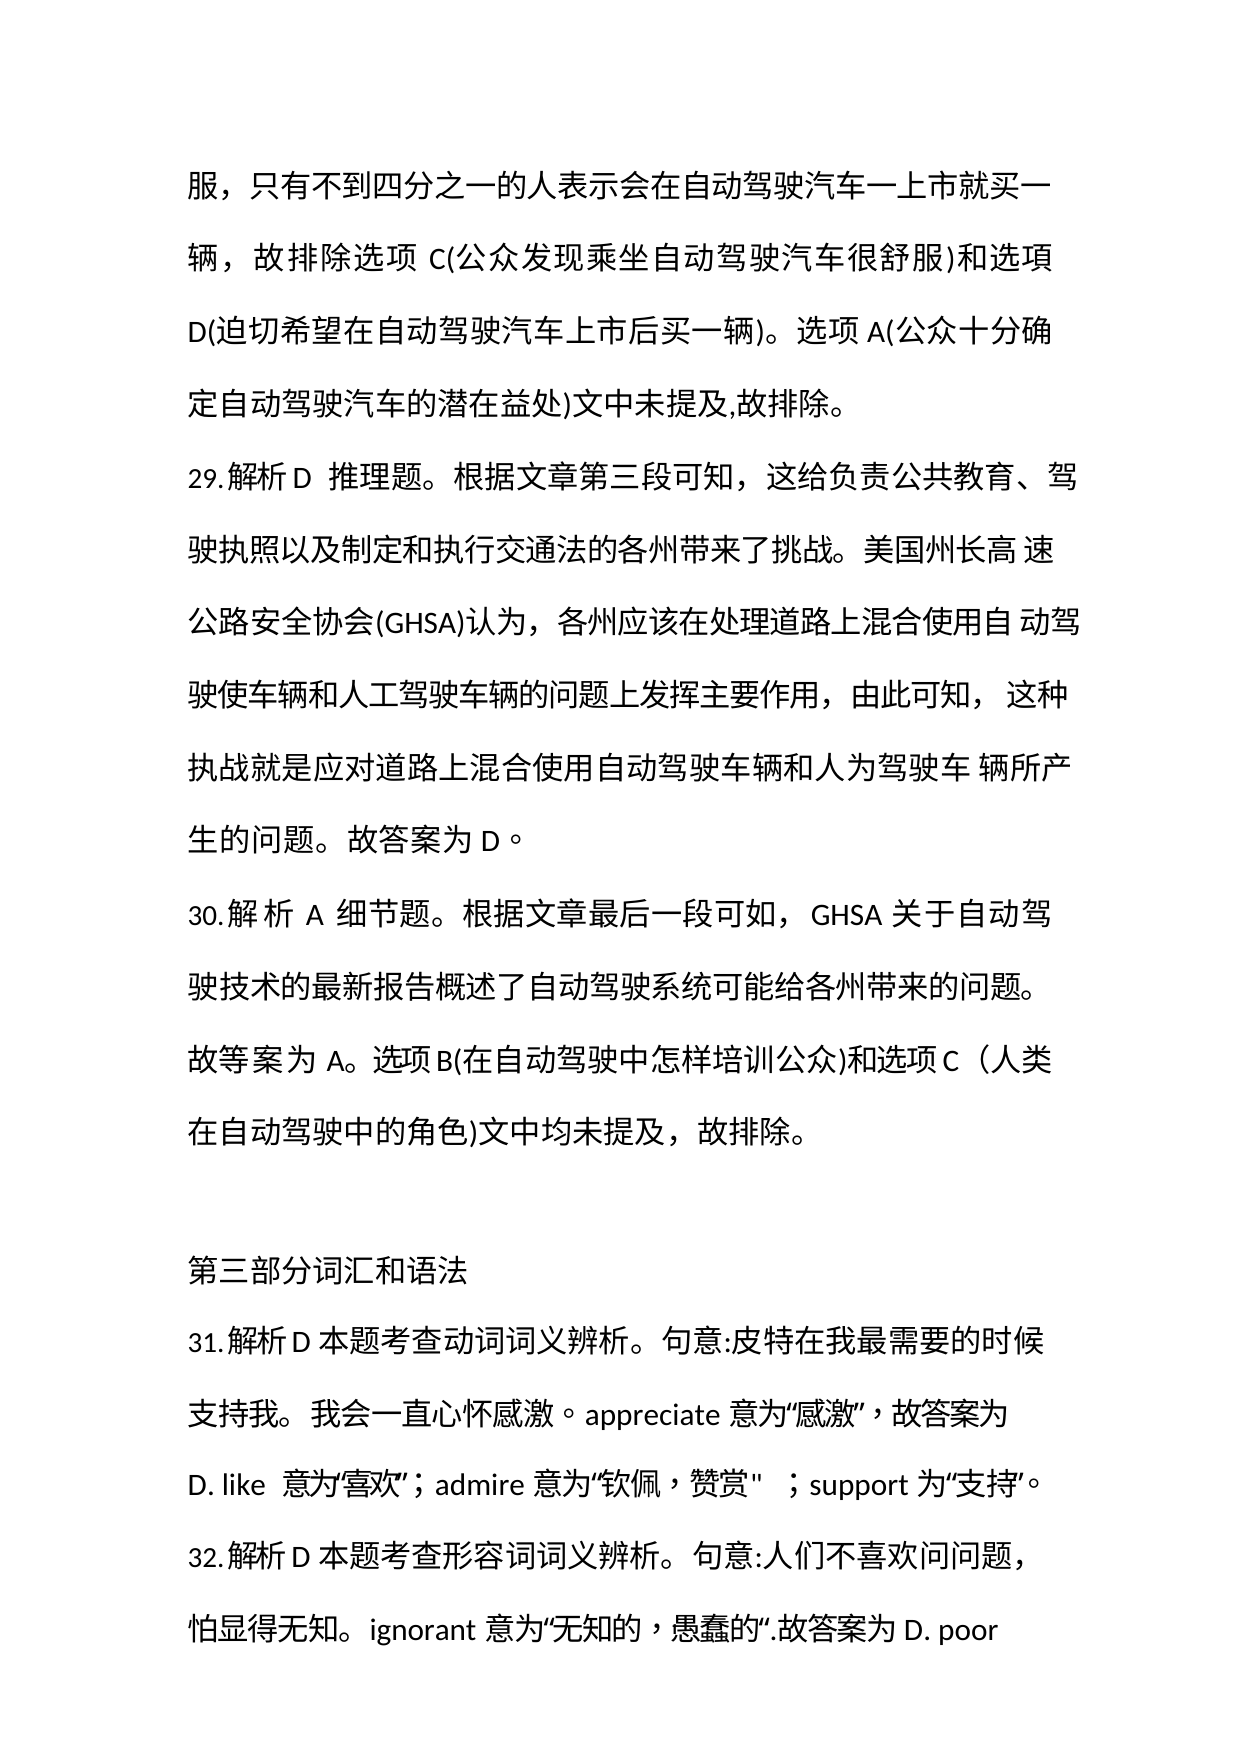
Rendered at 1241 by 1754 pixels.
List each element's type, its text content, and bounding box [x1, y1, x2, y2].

text D. like 意为“喜欢”；admire 意为“钦佩，赞赏" ；support 为“支持”。 [187, 1462, 1053, 1505]
list 解析 D 本题考查动词词义辨析。句意:皮特在我最需要的时候支持我。我会一直心怀感激。appreciate 意为“感激”，故答案为 [187, 1316, 1053, 1434]
list 解析 D 本题考查形容词词义辨析。句意:人们不喜欢问问题， 怕显得无知。ignorant 意为“无知的，愚蠢的“.故答案为 D. poor [187, 1531, 1053, 1649]
text 服，只有不到四分之一的人表示会在自动驾驶汽车一上市就买一辆，故排除选项 C(公众发现乘坐自动驾驶汽车很舒服)和选項D(迫切希望在自动驾驶汽车上市后买一辆)。选项 A(公众十分确定自动驾驶汽车的潜在益处)文中未提及,故排除。 [187, 161, 1053, 424]
text 第三部分词汇和语法 [187, 1248, 1096, 1291]
list 解析A 细节题。根据文章最后一段可如，GHSA 关于自动驾驶技术的最新报告概述了自动驾驶系统可能给各州带来的问题。故等案为A。选项 B(在自动驾驶中怎样培训公众)和选项 C（人类在自动驾驶中的角色)文中均未提及，故排除。 [187, 889, 1053, 1153]
list 解析 D 推理题。根据文章第三段可知，这给负责公共教育、驾驶执照以及制定和执行交通法的各州带来了挑战。美国州长高 速公路安全协会(GHSA)认为，各州应该在处理道路上混合使用自 动驾驶使车辆和人工驾驶车辆的问题上发挥主要作用，由此可知， 这种执战就是应对道路上混合使用自动驾驶车辆和人为驾驶车 辆所产生的问题。故答案为D。 [187, 452, 1084, 861]
